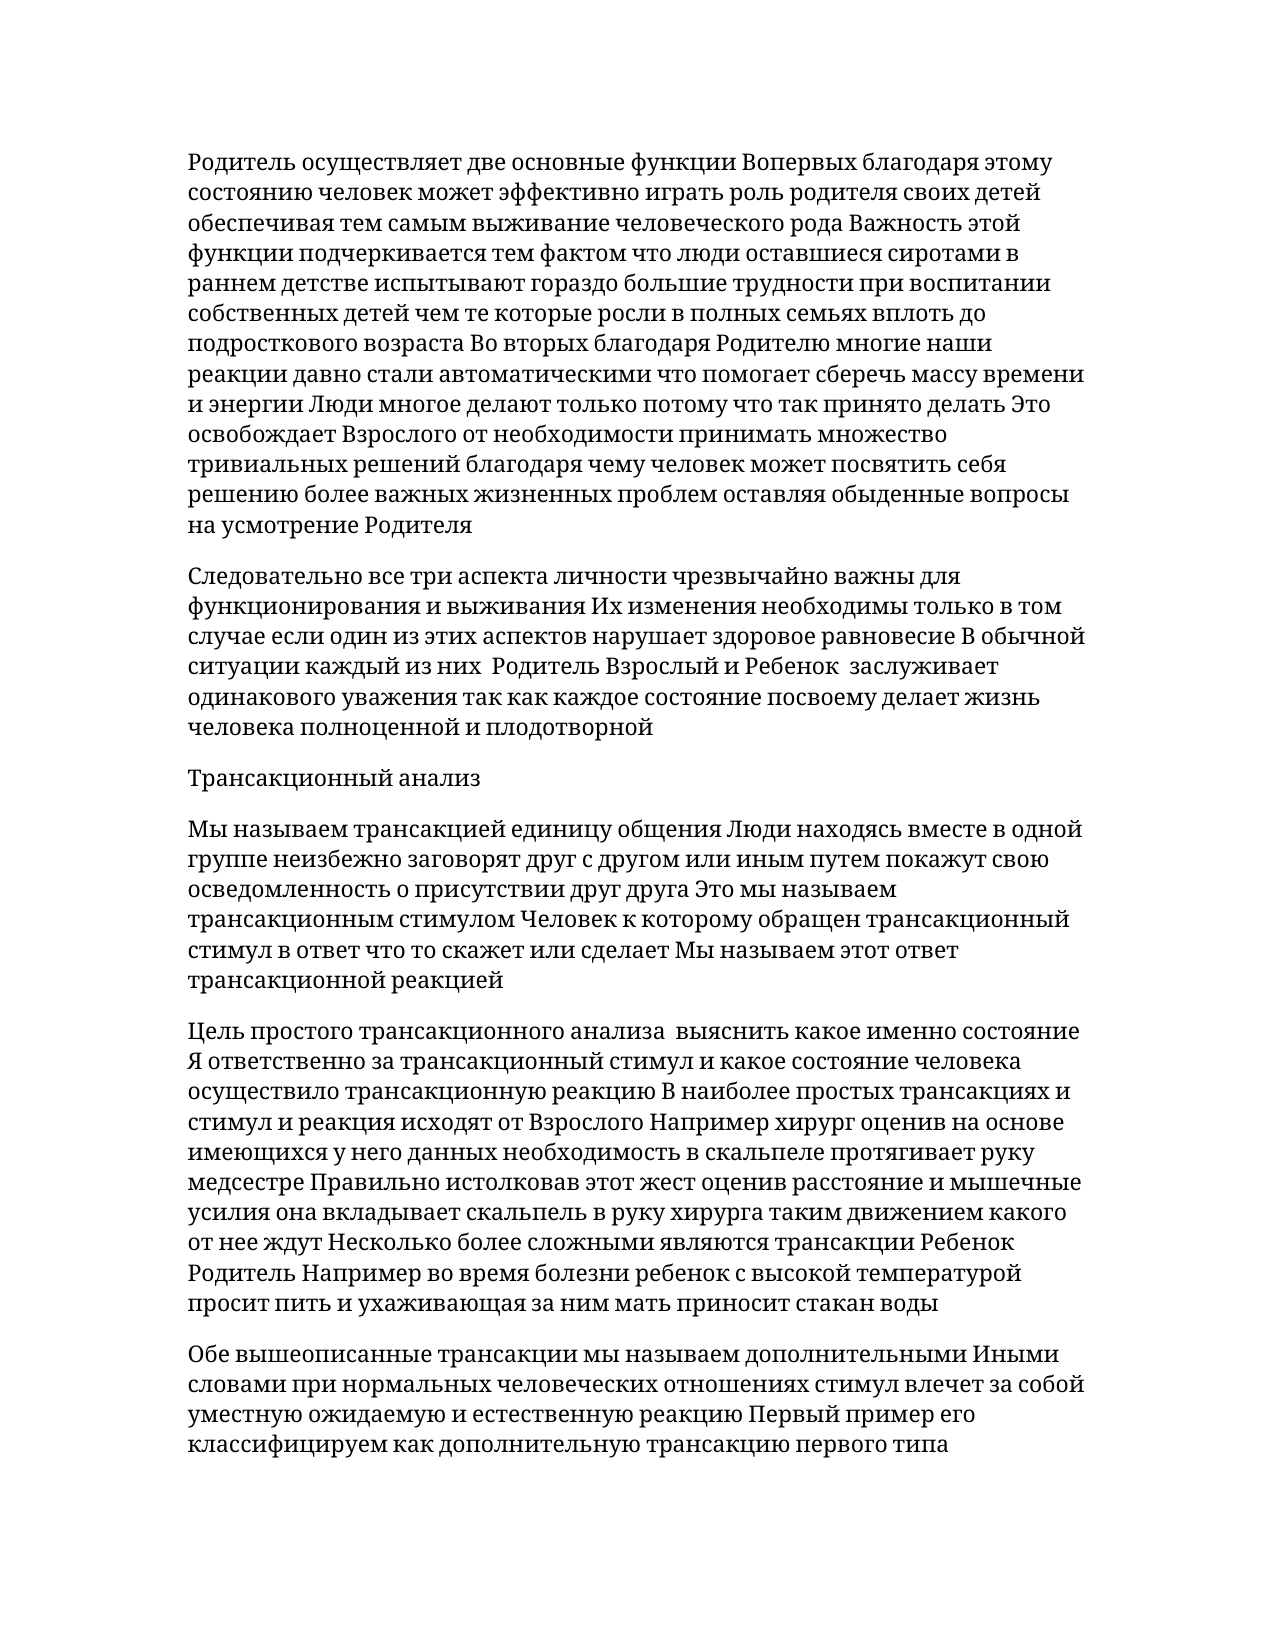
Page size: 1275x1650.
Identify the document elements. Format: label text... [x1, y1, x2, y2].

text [187, 1342, 1087, 1459]
text Мы называем трансакцией единицу общения Люди находясь вместе в одной группе неизбежно заговорят друг с другом или иным путем покажут свою осведомленность о присутствии друг друга Это мы называем трансакционным стимулом Человек к которому обращен трансакционный стимул в ответ что то скажет или сделает Мы называем этот ответ трансакционной реакцией [187, 817, 1087, 994]
text Следовательно все три аспекта личности чрезвычайно важны для функционирования и выживания Их изменения необходимы только в том случае если один из этих аспектов нарушает здоровое равновесие В обычной ситуации каждый из них Родитель Взрослый и Ребенок заслуживает одинакового уважения так как каждое состояние посвоему делает жизнь человека полноценной и плодотворной [187, 563, 1087, 741]
text Трансакционный анализ [187, 766, 1087, 792]
text Цель простого трансакционного анализа выяснить какое именно состояние Я ответственно за трансакционный стимул и какое состояние человека осуществило трансакционную реакцию В наиболее простых трансакциях и стимул и реакция исходят от Взрослого Например хирург оценив на основе имеющихся у него данных необходимость в скальпеле протягивает руку медсестре Правильно истолковав этот жест оценив расстояние и мышечные усилия она вкладывает скальпель в руку хирурга таким движением какого от нее ждут Несколько более сложными являются трансакции Ребенок Родитель Например во время болезни ребенок с высокой температурой просит пить и ухаживающая за ним мать приносит стакан воды [187, 1019, 1087, 1317]
text Родитель осуществляет две основные функции Вопервых благодаря этому состоянию человек может эффективно играть роль родителя своих детей обеспечивая тем самым выживание человеческого рода Важность этой функции подчеркивается тем фактом что люди оставшиеся сиротами в раннем детстве испытывают гораздо большие трудности при воспитании собственных детей чем те которые росли в полных семьях вплоть до подросткового возраста Во вторых благодаря Родителю многие наши реакции давно стали автоматическими что помогает сберечь массу времени и энергии Люди многое делают только потому что так принято делать Это освобождает Взрослого от необходимости принимать множество тривиальных решений благодаря чему человек может посвятить себя решению более важных жизненных проблем оставляя обыденные вопросы на усмотрение Родителя [187, 150, 1087, 539]
